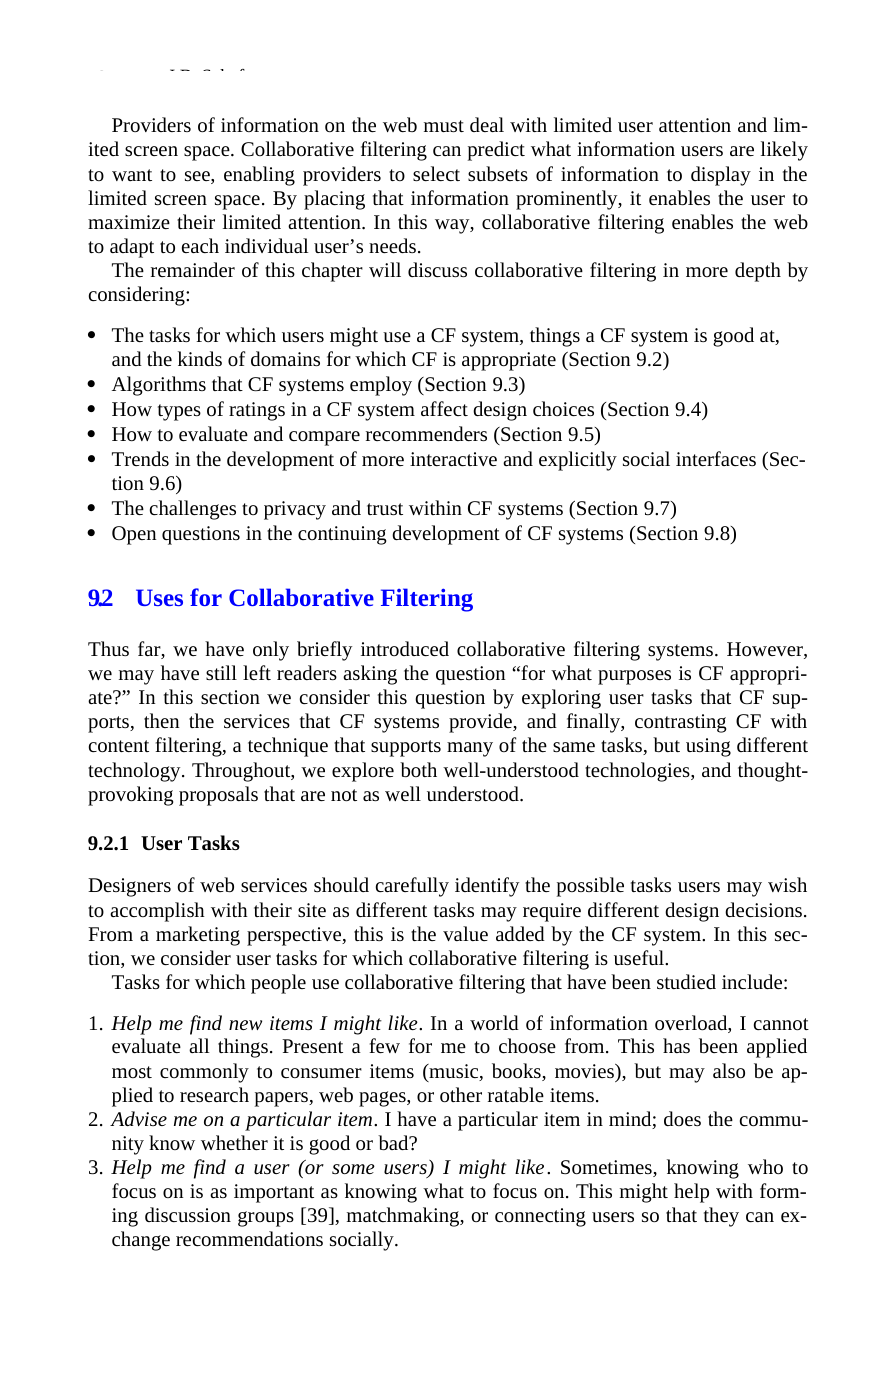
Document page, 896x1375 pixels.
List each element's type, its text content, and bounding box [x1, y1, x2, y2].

text Providers of information on the web must deal with limited user attention and lim- ited screen space. Collaborative filtering can predict what information users are likely to want to see, enabling providers to select subsets of information to display in the limited screen space. By placing that information prominently, it enables the user to maximize their limited attention. In this way, collaborative filtering enables the web to adapt to each individual user’s needs. [88, 113, 809, 258]
list Algorithms that CF systems employ (Section 9.3) [88, 371, 825, 396]
list Open questions in the continuing development of CF systems (Section 9.8) [88, 521, 825, 546]
list Help me find new items I might like. In a world of information overload, I cannot evaluate all things. Present a few for me to choose from. This has been applied most commonly to consumer items (music, books, movies), but may also be ap- plied to research papers, web pages, or other ratable items. [88, 1010, 809, 1107]
text Designers of web services should carefully identify the possible tasks users may wish to accomplish with their site as different tasks may require different design decisions. From a marketing perspective, this is the value added by the CF system. In this sec- tion, we consider user tasks for which collaborative filtering is useful. [88, 873, 809, 970]
text Thus far, we have only briefly introduced collaborative filtering systems. However, we may have still left readers asking the question “for what purposes is CF appropri- ate?” In this section we consider this question by exploring user tasks that CF sup- ports, then the services that CF systems provide, and finally, contrasting CF with content filtering, a technique that supports many of the same tasks, but using different technology. Throughout, we explore both well-understood technologies, and thought- provoking proposals that are not as well understood. [88, 637, 809, 806]
subtitle User Tasks [88, 831, 825, 855]
list Trends in the development of more interactive and explicitly social interfaces (Sec- tion 9.6) [88, 447, 809, 495]
list How types of ratings in a CF system affect design choices (Section 9.4) [88, 396, 825, 422]
text The remainder of this chapter will discuss collaborative filtering in more depth by considering: [88, 258, 809, 306]
subtitle Uses for Collaborative Filtering [88, 583, 825, 612]
list How to evaluate and compare recommenders (Section 9.5) [88, 422, 825, 447]
list Advise me on a particular item. I have a particular item in mind; does the commu- nity know whether it is good or bad? [88, 1107, 809, 1155]
list Help me find a user (or some users) I might like. Sometimes, knowing who to focus on is as important as knowing what to focus on. This might help with form- ing discussion groups [39], matchmaking, or connecting users so that they can ex- change recommendations socially. [88, 1155, 809, 1251]
text Tasks for which people use collaborative filtering that have been studied include: [111, 970, 825, 994]
list The challenges to privacy and trust within CF systems (Section 9.7) [88, 495, 825, 521]
list The tasks for which users might use a CF system, things a CF system is good at, and the kinds of domains for which CF is appropriate (Section 9.2) [88, 322, 809, 371]
